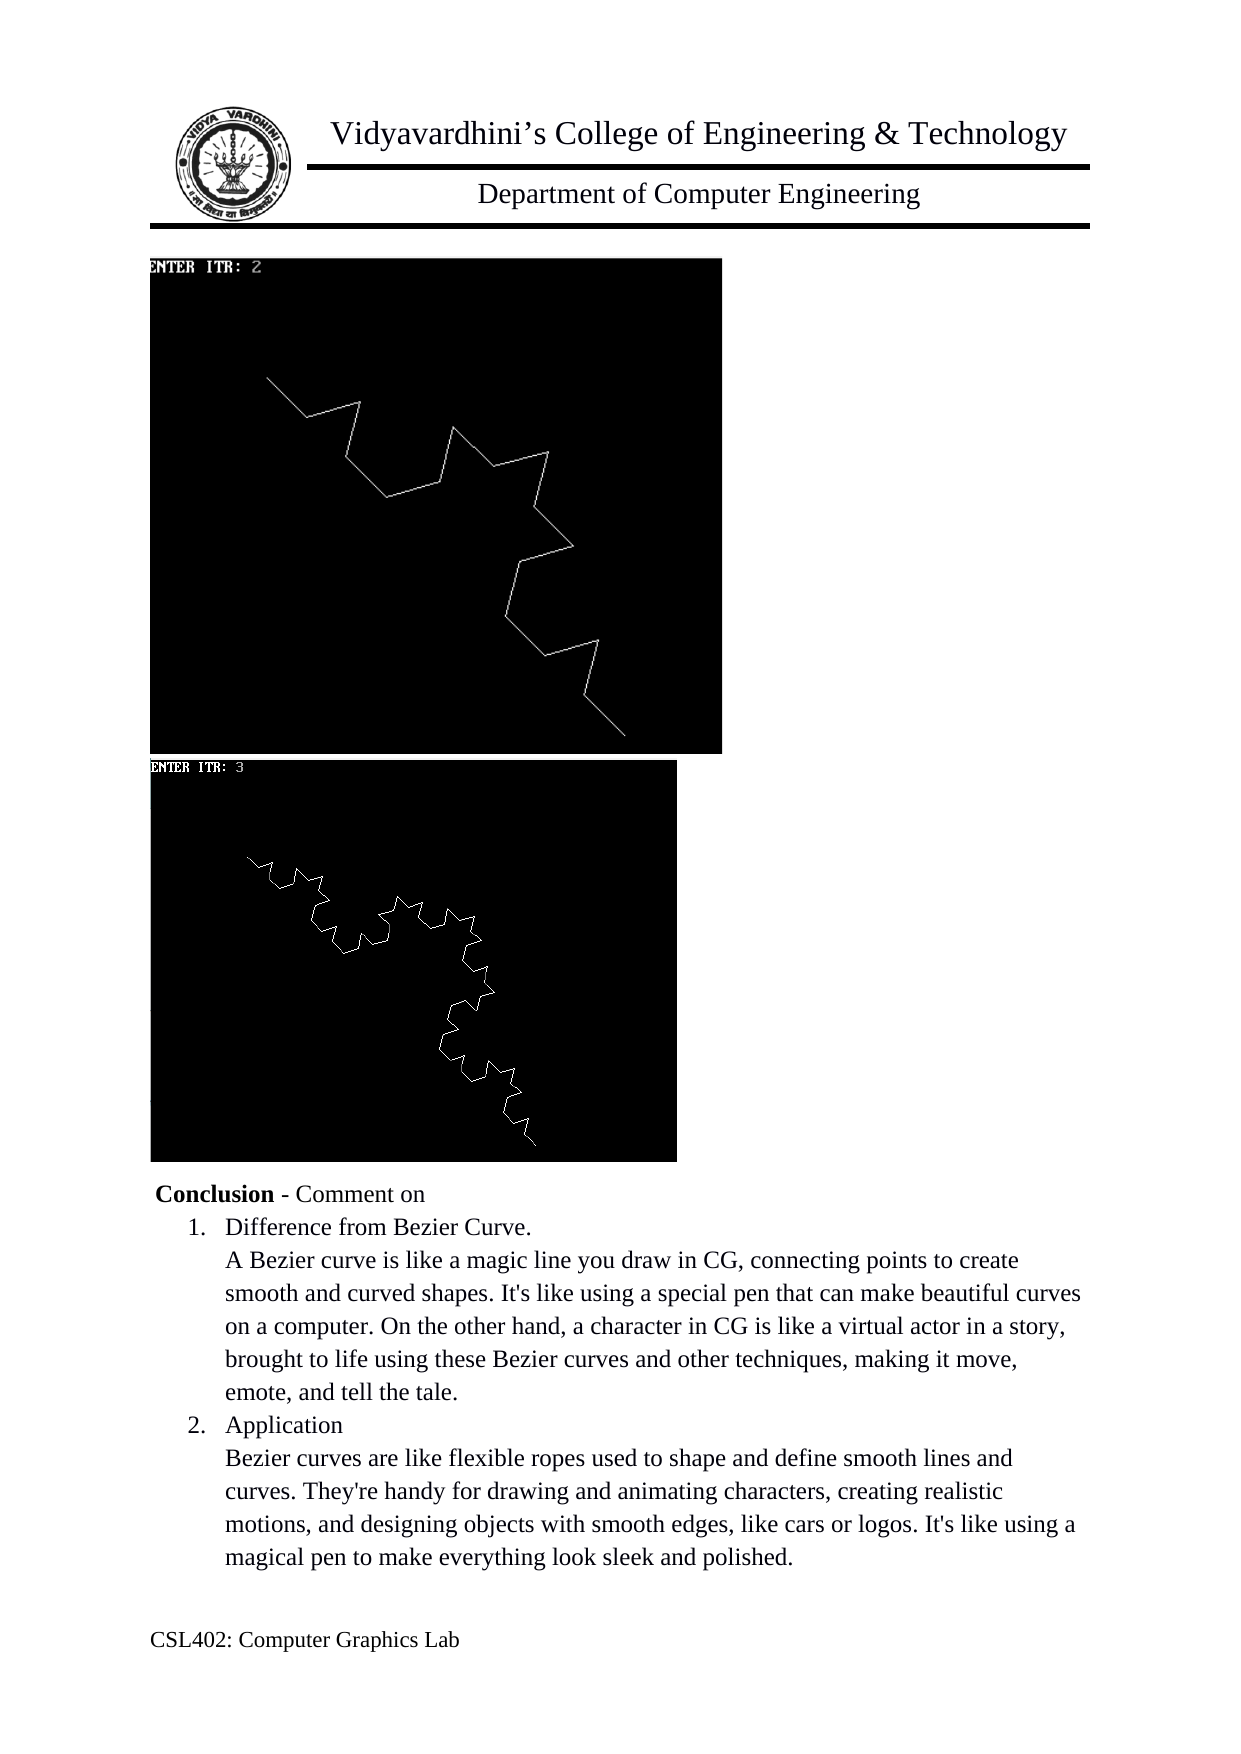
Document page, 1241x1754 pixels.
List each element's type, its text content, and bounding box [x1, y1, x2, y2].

list Difference from Bezier Curve. [187, 1212, 1090, 1241]
text Bezier curves are like flexible ropes used to shape and define smooth lines and curves. They're handy for drawing and animating characters, creating realistic motions, and designing objects with smooth edges, like cars or logos. It's like using a magical pen to make everything look sleek and polished. [225, 1443, 1090, 1571]
list Application [187, 1410, 1090, 1439]
text Conclusion - Comment on [155, 1179, 1085, 1207]
picture [173, 106, 292, 223]
text A Bezier curve is like a magic line you draw in CG, connecting points to create smooth and curved shapes. It's like using a special pen that can make beautiful curves on a computer. On the other hand, a character in CG is like a virtual actor in a story, brought to life using these Bezier curves and other techniques, making it move, emote, and tell the tale. [225, 1245, 1090, 1406]
picture [150, 256, 723, 754]
picture [150, 758, 677, 1162]
